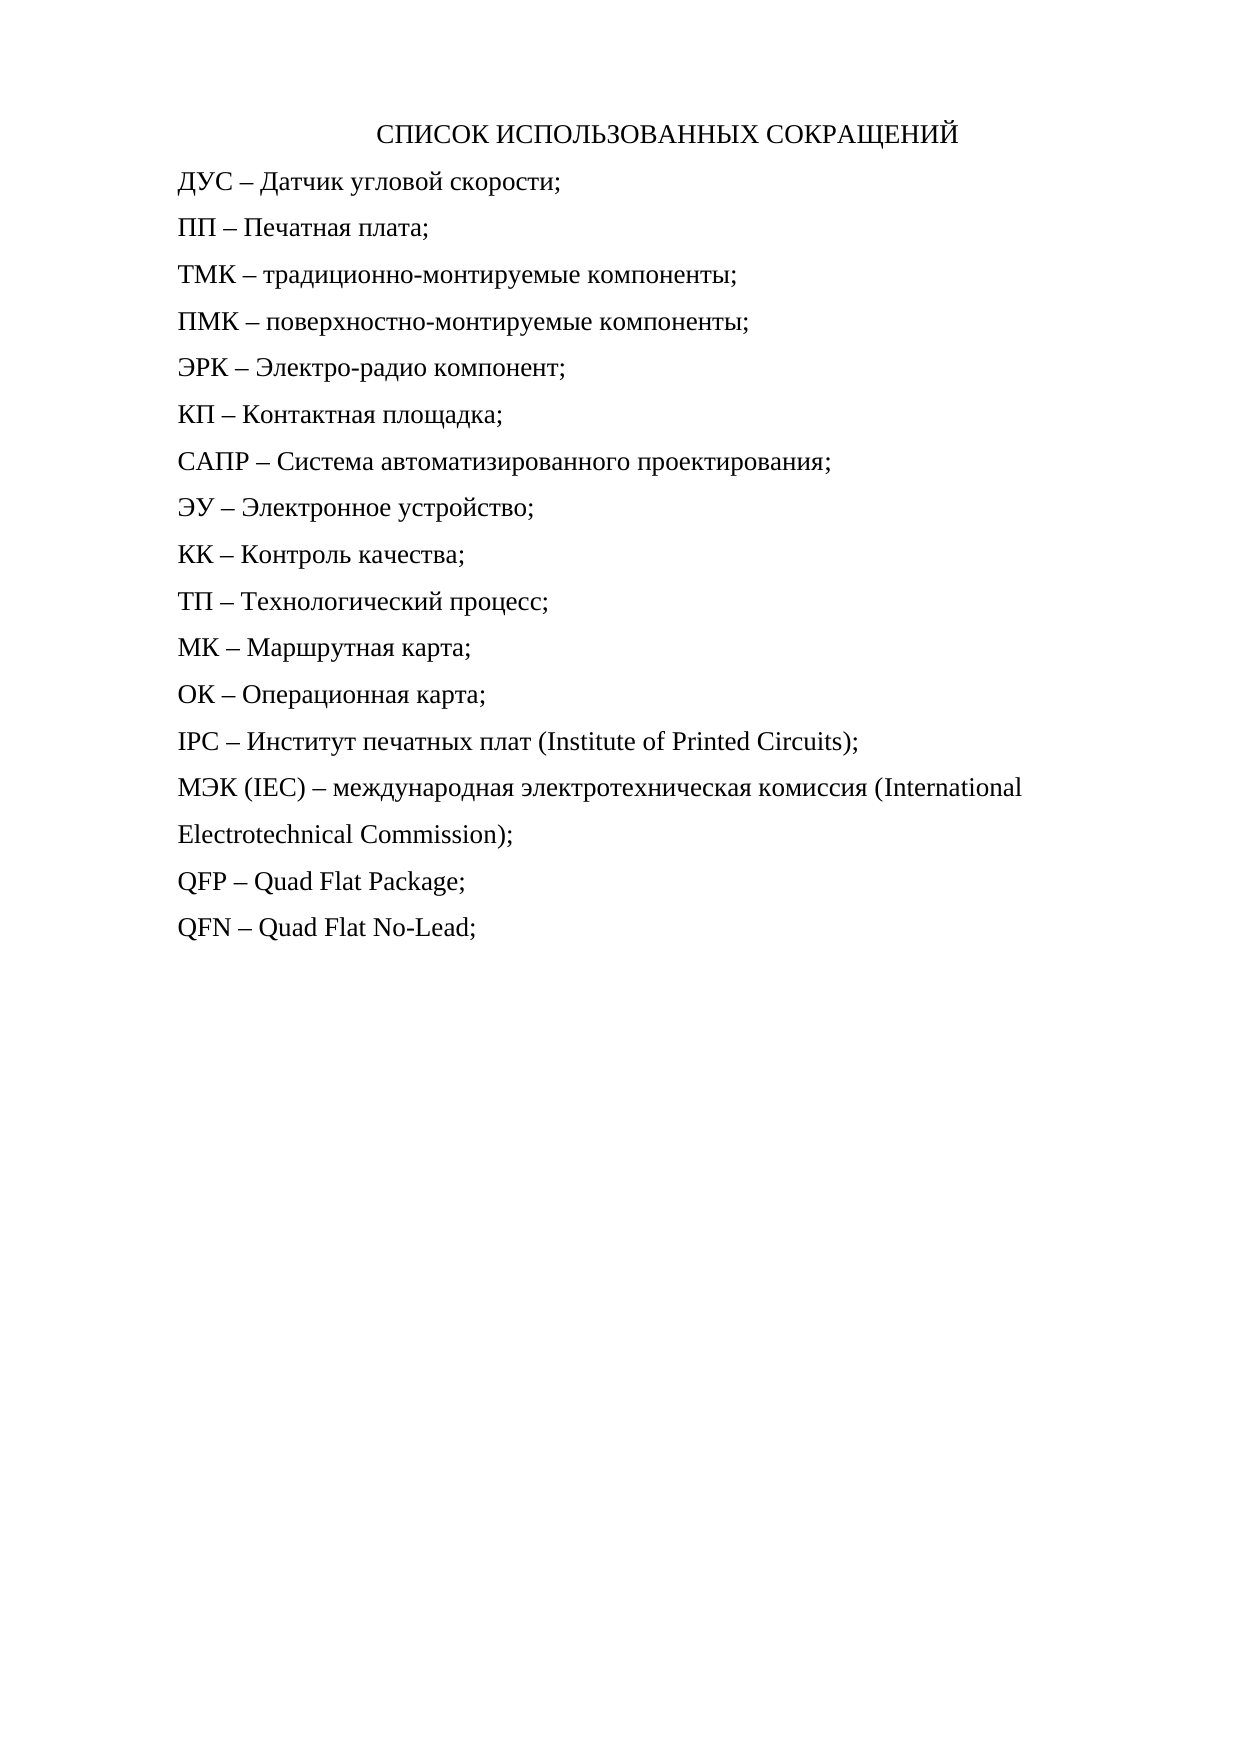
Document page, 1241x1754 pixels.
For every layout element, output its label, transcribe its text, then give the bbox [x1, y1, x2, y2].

text МК – Маршрутная карта; [177, 631, 1152, 663]
text QFN – Quad Flat No-Lead; [177, 911, 1152, 943]
text ТП – Технологический процесс; [177, 585, 1152, 616]
text КК – Контроль качества; [177, 538, 1152, 569]
text ДУС – Датчик угловой скорости; [177, 165, 1152, 196]
text QFP – Quad Flat Package; [177, 865, 1152, 896]
text ПМК – поверхностно-монтируемые компоненты; [177, 305, 1152, 336]
text ЭРК – Электро-радио компонент; [177, 351, 1152, 383]
subtitle СПИСОК ИСПОЛЬЗОВАННЫХ СОКРАЩЕНИЙ [177, 118, 1152, 149]
text ПП – Печатная плата; [177, 211, 1152, 243]
text IPC – Институт печатных плат (Institute of Printed Circuits); [177, 725, 1152, 756]
text КП – Контактная площадка; [177, 398, 1152, 429]
text ТМК – традиционно-монтируемые компоненты; [177, 258, 1152, 289]
text МЭК (IEC) – международная электротехническая комиссия (International Electrotechnical Commission); [177, 771, 1152, 849]
text САПР – Система автоматизированного проектирования; [177, 445, 1152, 476]
text ОК – Операционная карта; [177, 678, 1152, 709]
text ЭУ – Электронное устройство; [177, 491, 1152, 523]
